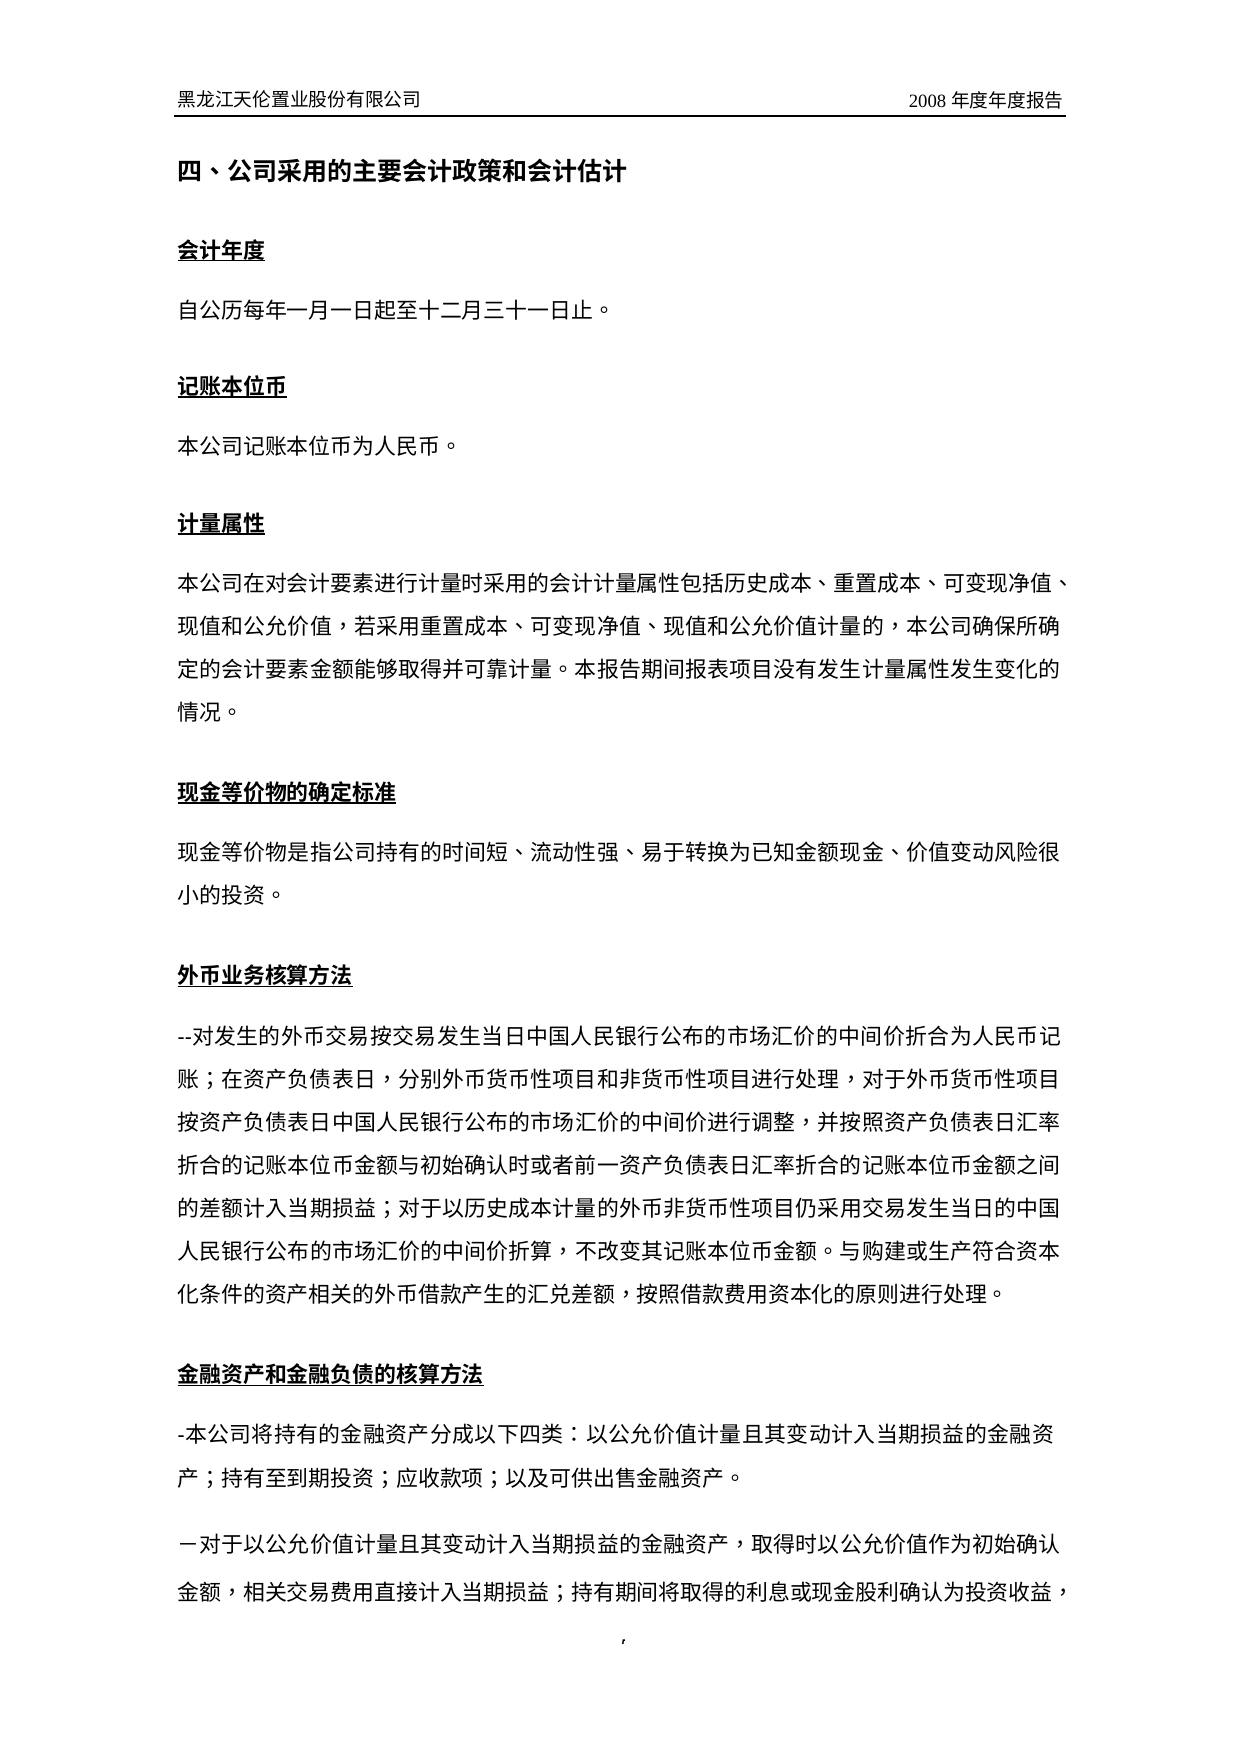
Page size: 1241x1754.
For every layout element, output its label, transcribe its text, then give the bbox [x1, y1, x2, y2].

text 四、公司采用的主要会计政策和会计估计 [177, 153, 1076, 188]
text 会计年度 [177, 234, 1076, 264]
text 现金等价物是指公司持有的时间短、流动性强、易于转换为已知金额现金、价值变动风险很 小的投资。 [177, 837, 1076, 910]
text 现金等价物的确定标准 [177, 777, 1076, 807]
text 自公历每年一月一日起至十二月三十一日止。 [177, 295, 1076, 324]
text --对发生的外币交易按交易发生当日中国人民银行公布的市场汇价的中间价折合为人民币记 账；在资产负债表日，分别外币货币性项目和非货币性项目进行处理，对于外币货币性项目 按资产负债表日中国人民银行公布的市场汇价的中间价进行调整，并按照资产负债表日汇率 折合的记账本位币金额与初始确认时或者前一资产负债表日汇率折合的记账本位币金额之间 的差额计入当期损益；对于以历史成本计量的外币非货币性项目仍采用交易发生当日的中国 人民银行公布的市场汇价的中间价折算，不改变其记账本位币金额。与购建或生产符合资本 化条件的资产相关的外币借款产生的汇兑差额，按照借款费用资本化的原则进行处理。 [177, 1021, 1063, 1309]
text 计量属性 [177, 508, 1076, 537]
text 记账本位币 [177, 371, 1076, 401]
text 本公司记账本位币为人民币。 [177, 431, 1076, 461]
text 本公司在对会计要素进行计量时采用的会计计量属性包括历史成本、重置成本、可变现净值、 现值和公允价值，若采用重置成本、可变现净值、现值和公允价值计量的，本公司确保所确 定的会计要素金额能够取得并可靠计量。本报告期间报表项目没有发生计量属性发生变化的 情况。 [177, 568, 1076, 727]
text －对于以公允价值计量且其变动计入当期损益的金融资产，取得时以公允价值作为初始确认 金额，相关交易费用直接计入当期损益；持有期间将取得的利息或现金股利确认为投资收益， [177, 1529, 1076, 1606]
text -本公司将持有的金融资产分成以下四类：以公允价值计量且其变动计入当期损益的金融资 产；持有至到期投资；应收款项；以及可供出售金融资产。 [177, 1419, 1076, 1492]
text 金融资产和金融负债的核算方法 [177, 1359, 1086, 1389]
text 外币业务核算方法 [177, 961, 1076, 990]
